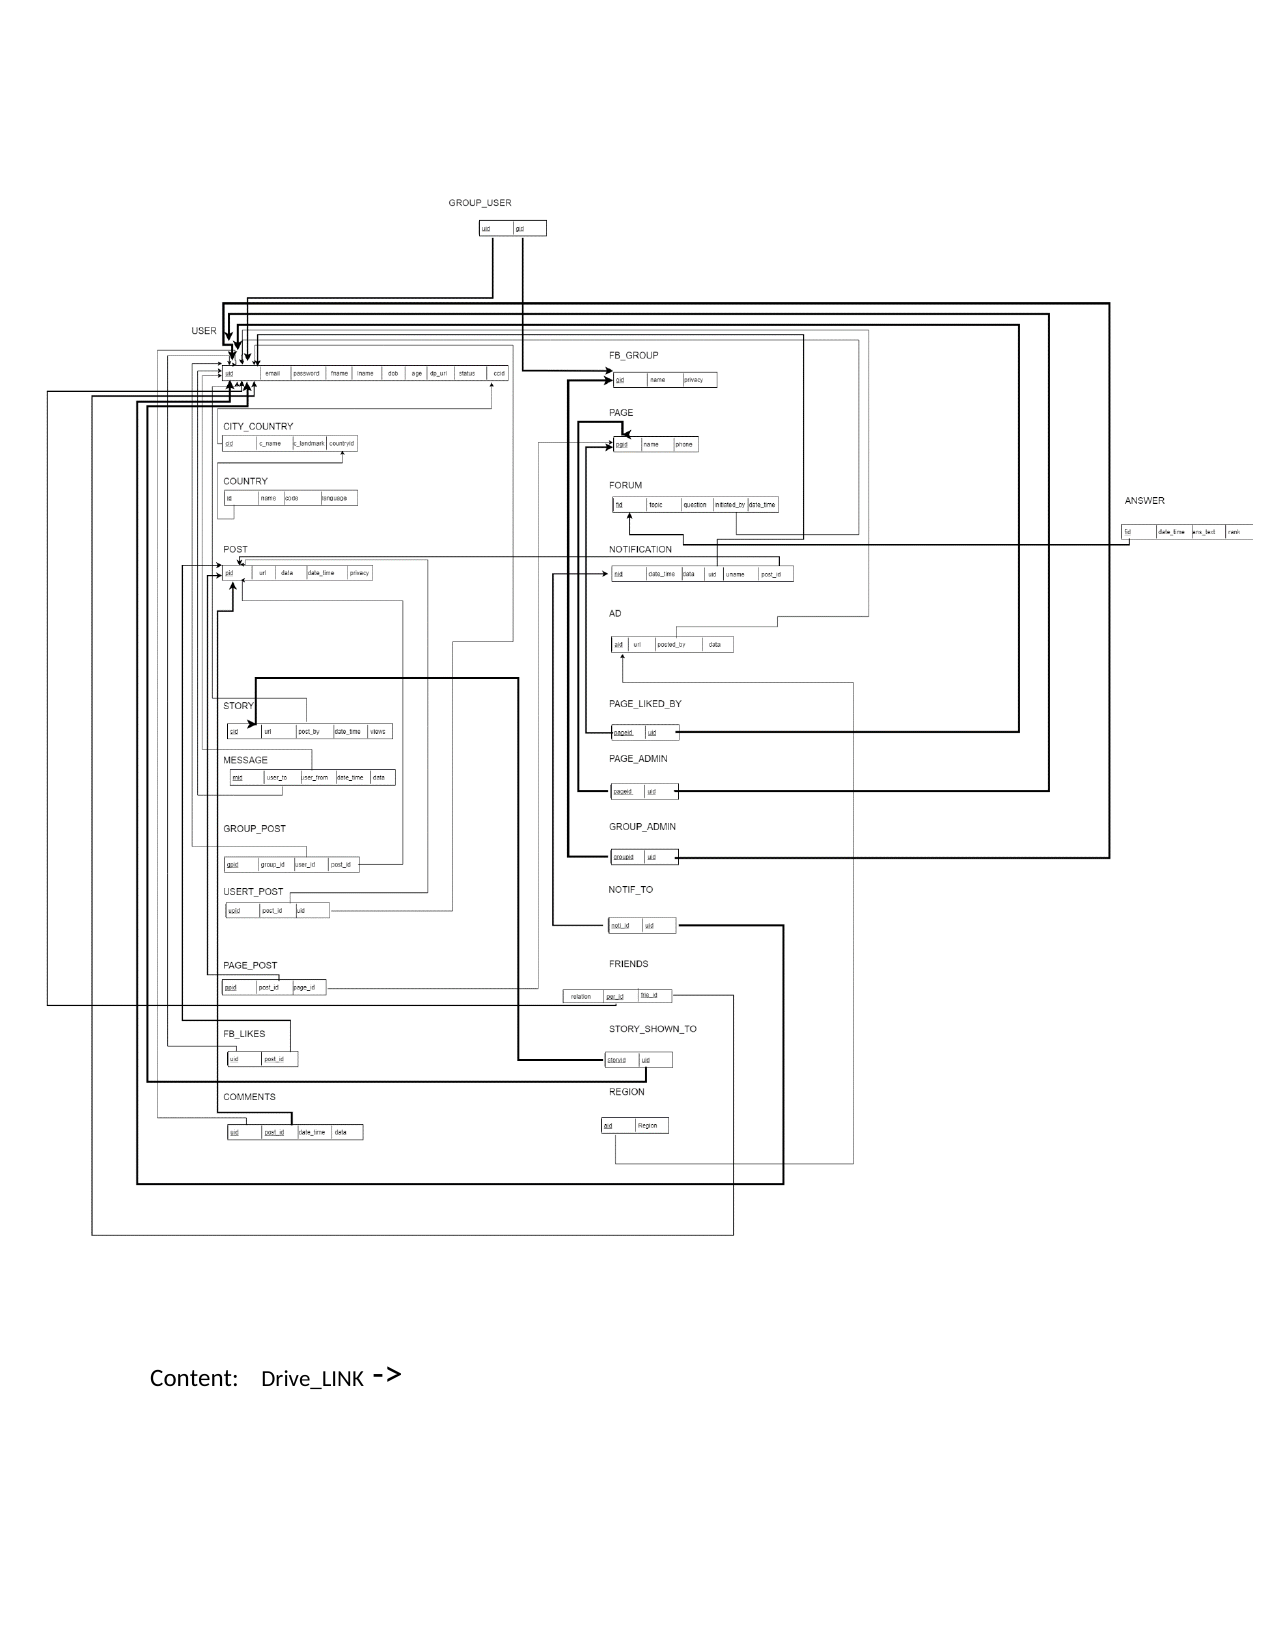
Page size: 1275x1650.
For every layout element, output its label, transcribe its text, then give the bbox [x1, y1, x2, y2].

text Content: Drive_LINK -> [150, 1238, 1125, 1396]
picture [43, 196, 1252, 1238]
